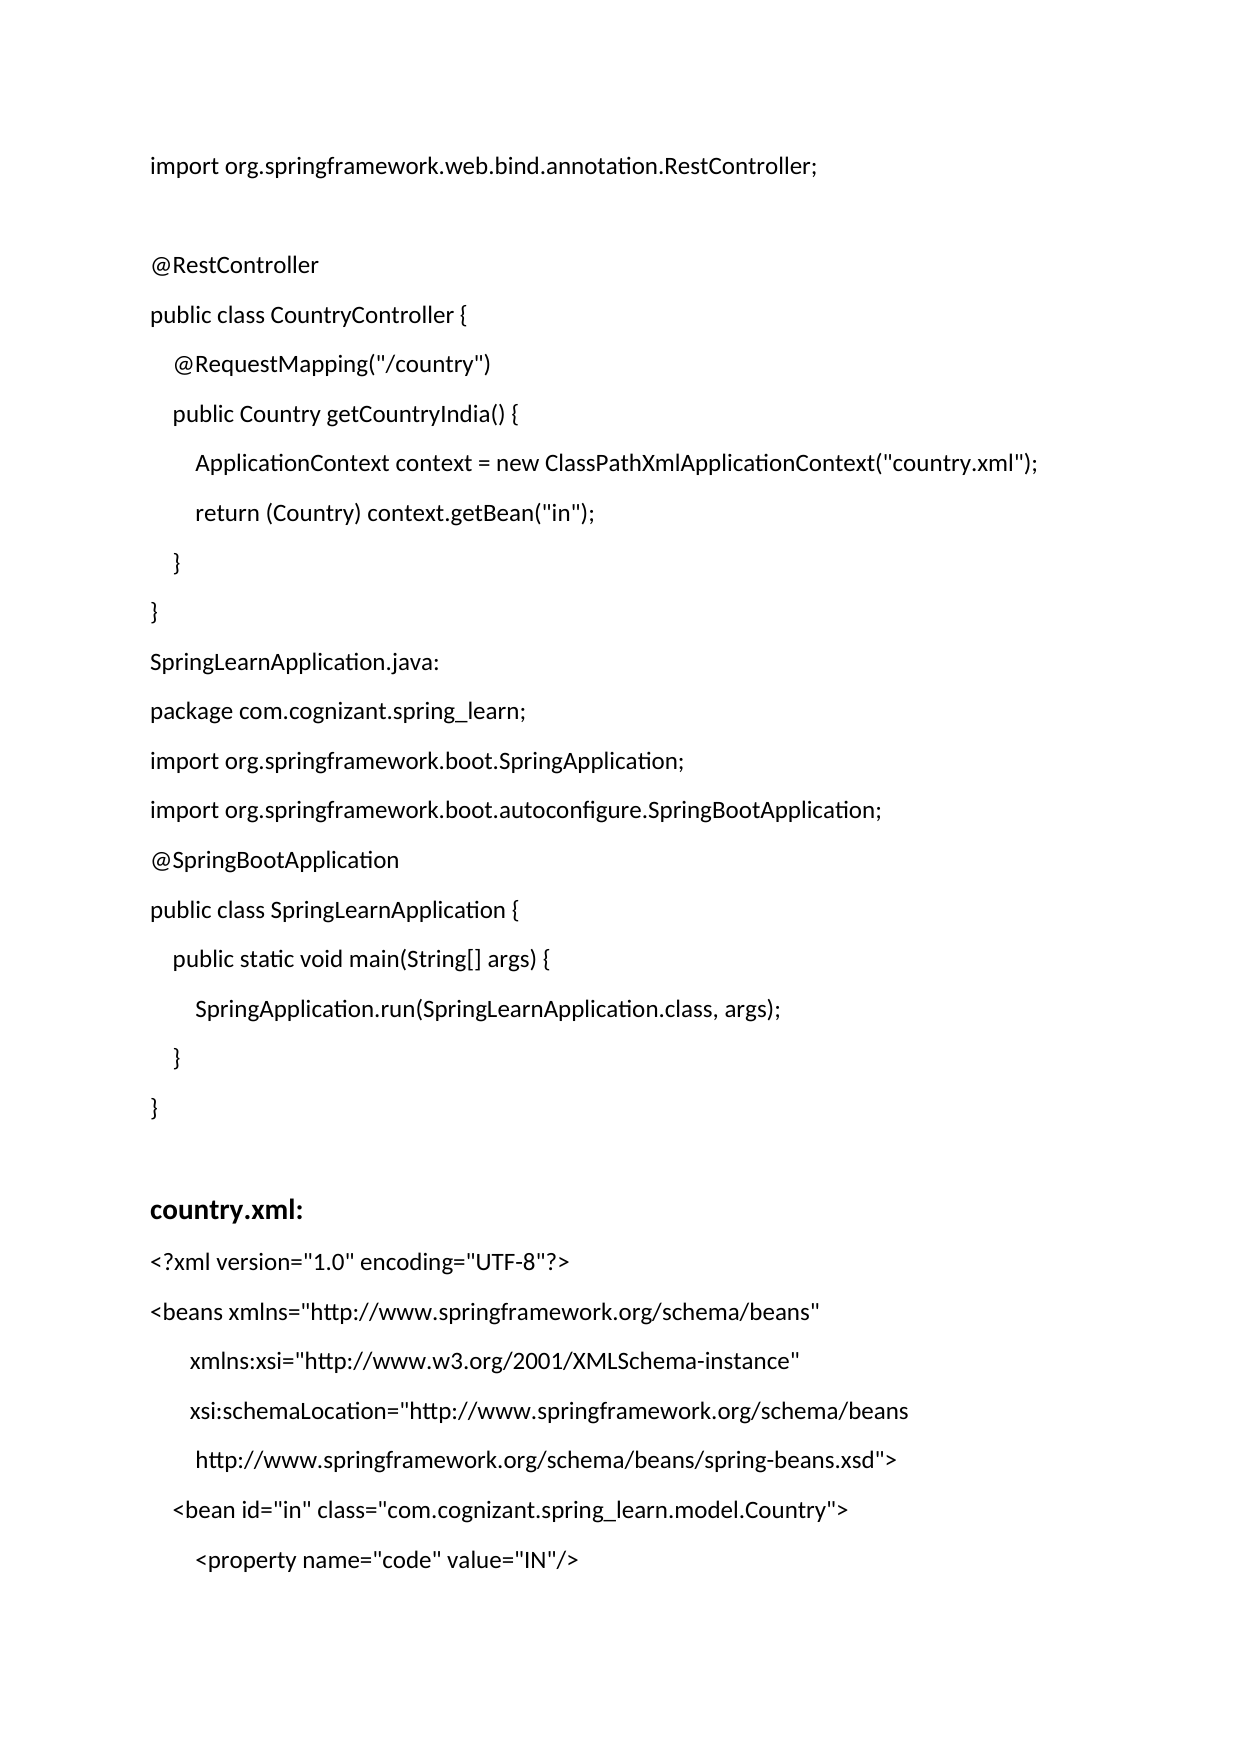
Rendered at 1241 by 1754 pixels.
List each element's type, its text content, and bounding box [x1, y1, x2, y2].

text ApplicationContext context = new ClassPathXmlApplicationContext("country.xml"); [150, 447, 1090, 478]
text public class CountryController { [150, 299, 1090, 329]
text return (Country) context.getBean("in"); [150, 497, 1090, 528]
text <?xml version="1.0" encoding="UTF-8"?> [150, 1246, 1090, 1277]
text xsi:schemaLocation="http://www.springframework.org/schema/beans [150, 1395, 1090, 1426]
text import org.springframework.web.bind.annotation.RestController; [150, 150, 1090, 181]
text <beans xmlns="http://www.springframework.org/schema/beans" [150, 1296, 1090, 1326]
text } [150, 547, 1090, 577]
text package com.cognizant.spring_learn; [150, 695, 1090, 726]
text public Country getCountryIndia() { [150, 398, 1090, 428]
text @RequestMapping("/country") [150, 348, 1090, 379]
text @RestController [150, 249, 1090, 280]
text SpringLearnApplication.java: [150, 646, 1090, 676]
text xmlns:xsi="http://www.w3.org/2001/XMLSchema-instance" [150, 1346, 1090, 1376]
text @SpringBootApplication [150, 844, 1090, 875]
text public class SpringLearnApplication { [150, 894, 1090, 924]
text country.xml: [150, 1191, 1090, 1227]
text http://www.springframework.org/schema/beans/spring-beans.xsd"> [150, 1445, 1090, 1475]
text SpringApplication.run(SpringLearnApplication.class, args); [150, 993, 1090, 1023]
text <property name="code" value="IN"/> [150, 1544, 1090, 1574]
text import org.springframework.boot.autoconfigure.SpringBootApplication; [150, 794, 1090, 825]
text } [150, 1042, 1090, 1073]
text } [150, 1092, 1090, 1123]
text } [150, 596, 1090, 627]
text <bean id="in" class="com.cognizant.spring_learn.model.Country"> [150, 1494, 1090, 1525]
text import org.springframework.boot.SpringApplication; [150, 745, 1090, 776]
text public static void main(String[] args) { [150, 943, 1090, 974]
